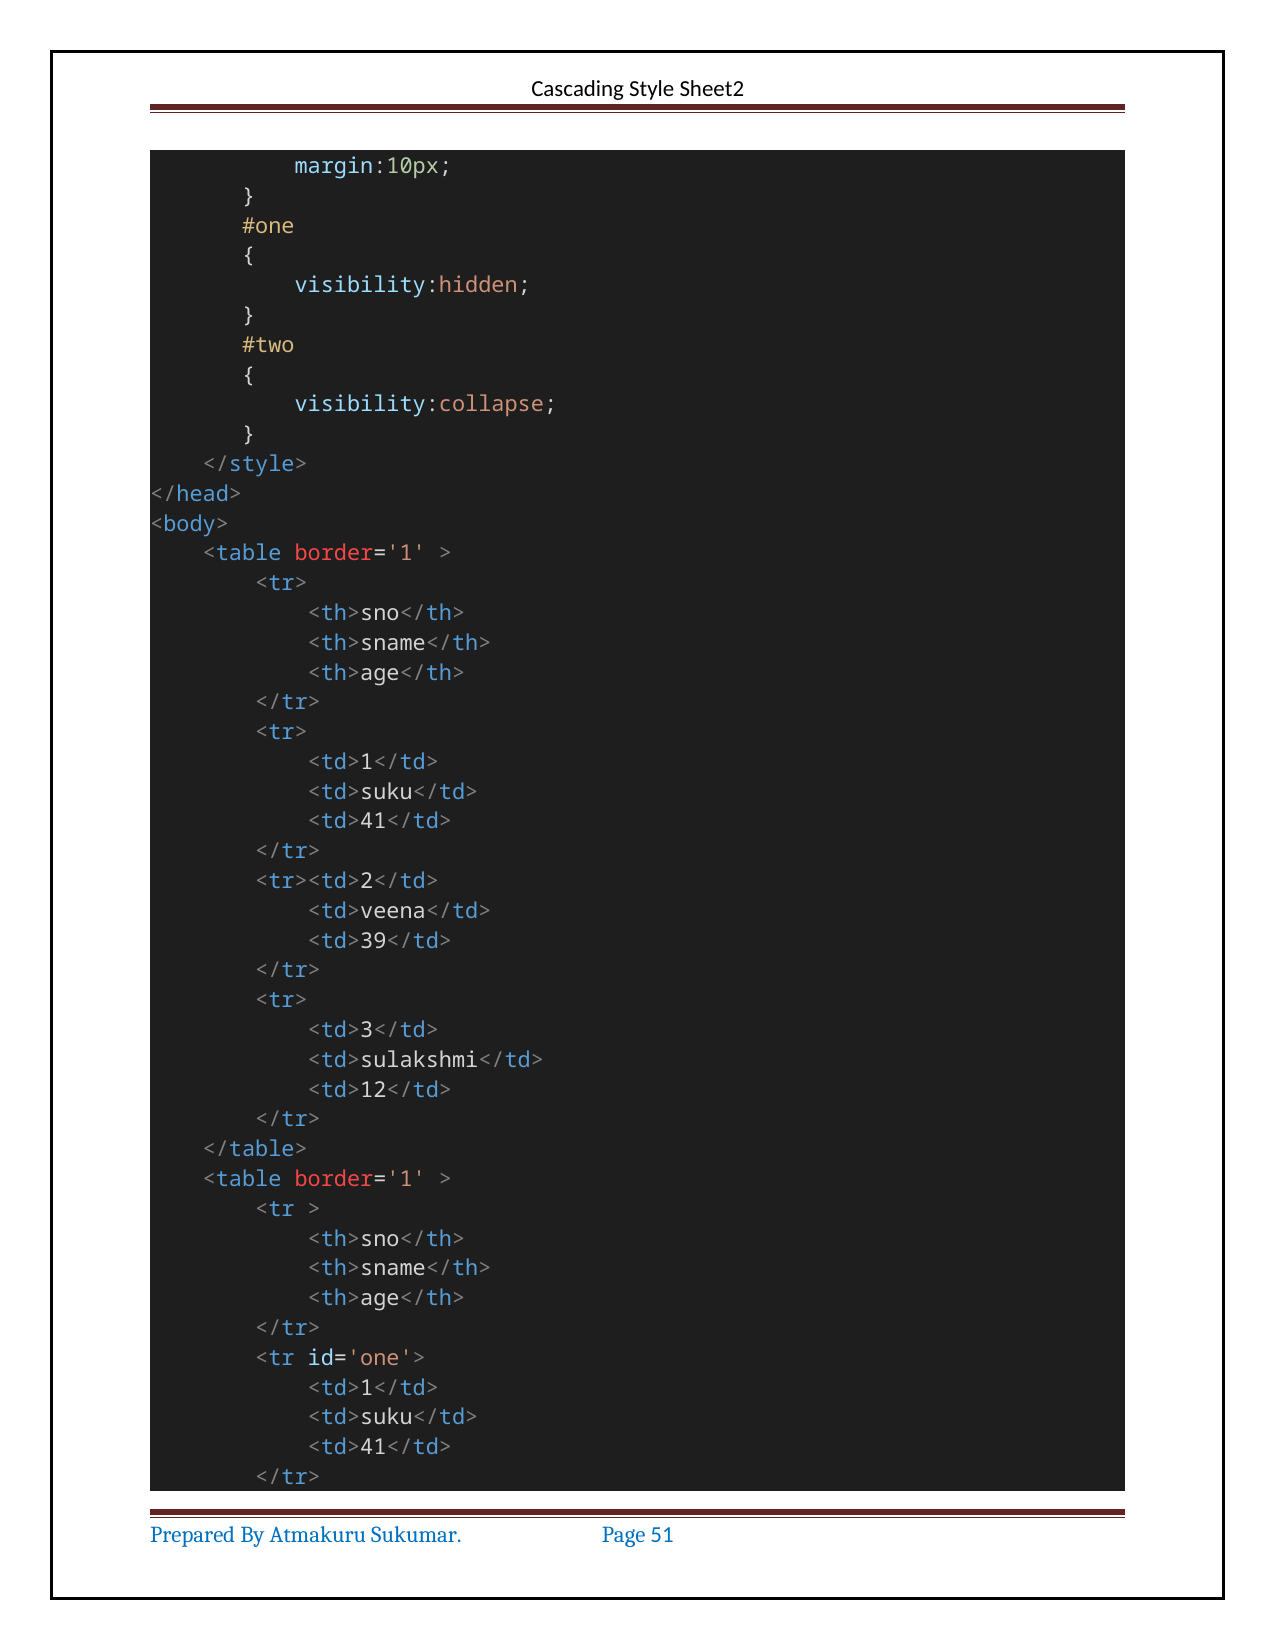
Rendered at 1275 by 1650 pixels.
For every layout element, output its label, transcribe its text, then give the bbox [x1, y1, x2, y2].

text visibility:collapse; [150, 388, 1125, 418]
text <tr id='one'> [150, 1342, 1125, 1371]
text <td>1</td> [150, 746, 1125, 776]
text <th>sname</th> [150, 1252, 1125, 1282]
text <td>suku</td> [150, 1401, 1125, 1431]
text <table border='1' > [150, 537, 1125, 567]
text <th>sno</th> [150, 597, 1125, 627]
text } [150, 180, 1125, 209]
text <td>veena</td> [150, 895, 1125, 924]
text <td>41</td> [150, 1431, 1125, 1461]
text margin:10px; [150, 150, 1125, 180]
text </head> [150, 478, 1125, 507]
text </tr> [150, 954, 1125, 984]
text <td>suku</td> [150, 776, 1125, 805]
text <td>41</td> [150, 805, 1125, 835]
text } [150, 299, 1125, 329]
text </tr> [150, 835, 1125, 865]
text </table> [150, 1133, 1125, 1163]
text </tr> [150, 1103, 1125, 1133]
text <body> [150, 507, 1125, 537]
text <td>sulakshmi</td> [150, 1044, 1125, 1073]
text </style> [150, 448, 1125, 478]
text } [150, 418, 1125, 448]
text <tr> [150, 567, 1125, 597]
text <th>sname</th> [150, 627, 1125, 656]
text </tr> [150, 1461, 1125, 1491]
text <td>3</td> [150, 1014, 1125, 1044]
text <th>sno</th> [150, 1222, 1125, 1252]
text <th>age</th> [150, 656, 1125, 686]
text <th>age</th> [150, 1282, 1125, 1312]
text <td>1</td> [150, 1371, 1125, 1401]
text <td>39</td> [150, 924, 1125, 954]
text visibility:hidden; [150, 269, 1125, 299]
text { [150, 358, 1125, 388]
text <table border='1' > [150, 1163, 1125, 1193]
text #one [150, 209, 1125, 239]
text <tr><td>2</td> [150, 865, 1125, 895]
text { [150, 239, 1125, 269]
text <td>12</td> [150, 1073, 1125, 1103]
text <tr> [150, 984, 1125, 1014]
text #two [150, 329, 1125, 358]
text </tr> [150, 1312, 1125, 1342]
text <tr> [150, 716, 1125, 746]
text <tr > [150, 1193, 1125, 1222]
text </tr> [150, 686, 1125, 716]
